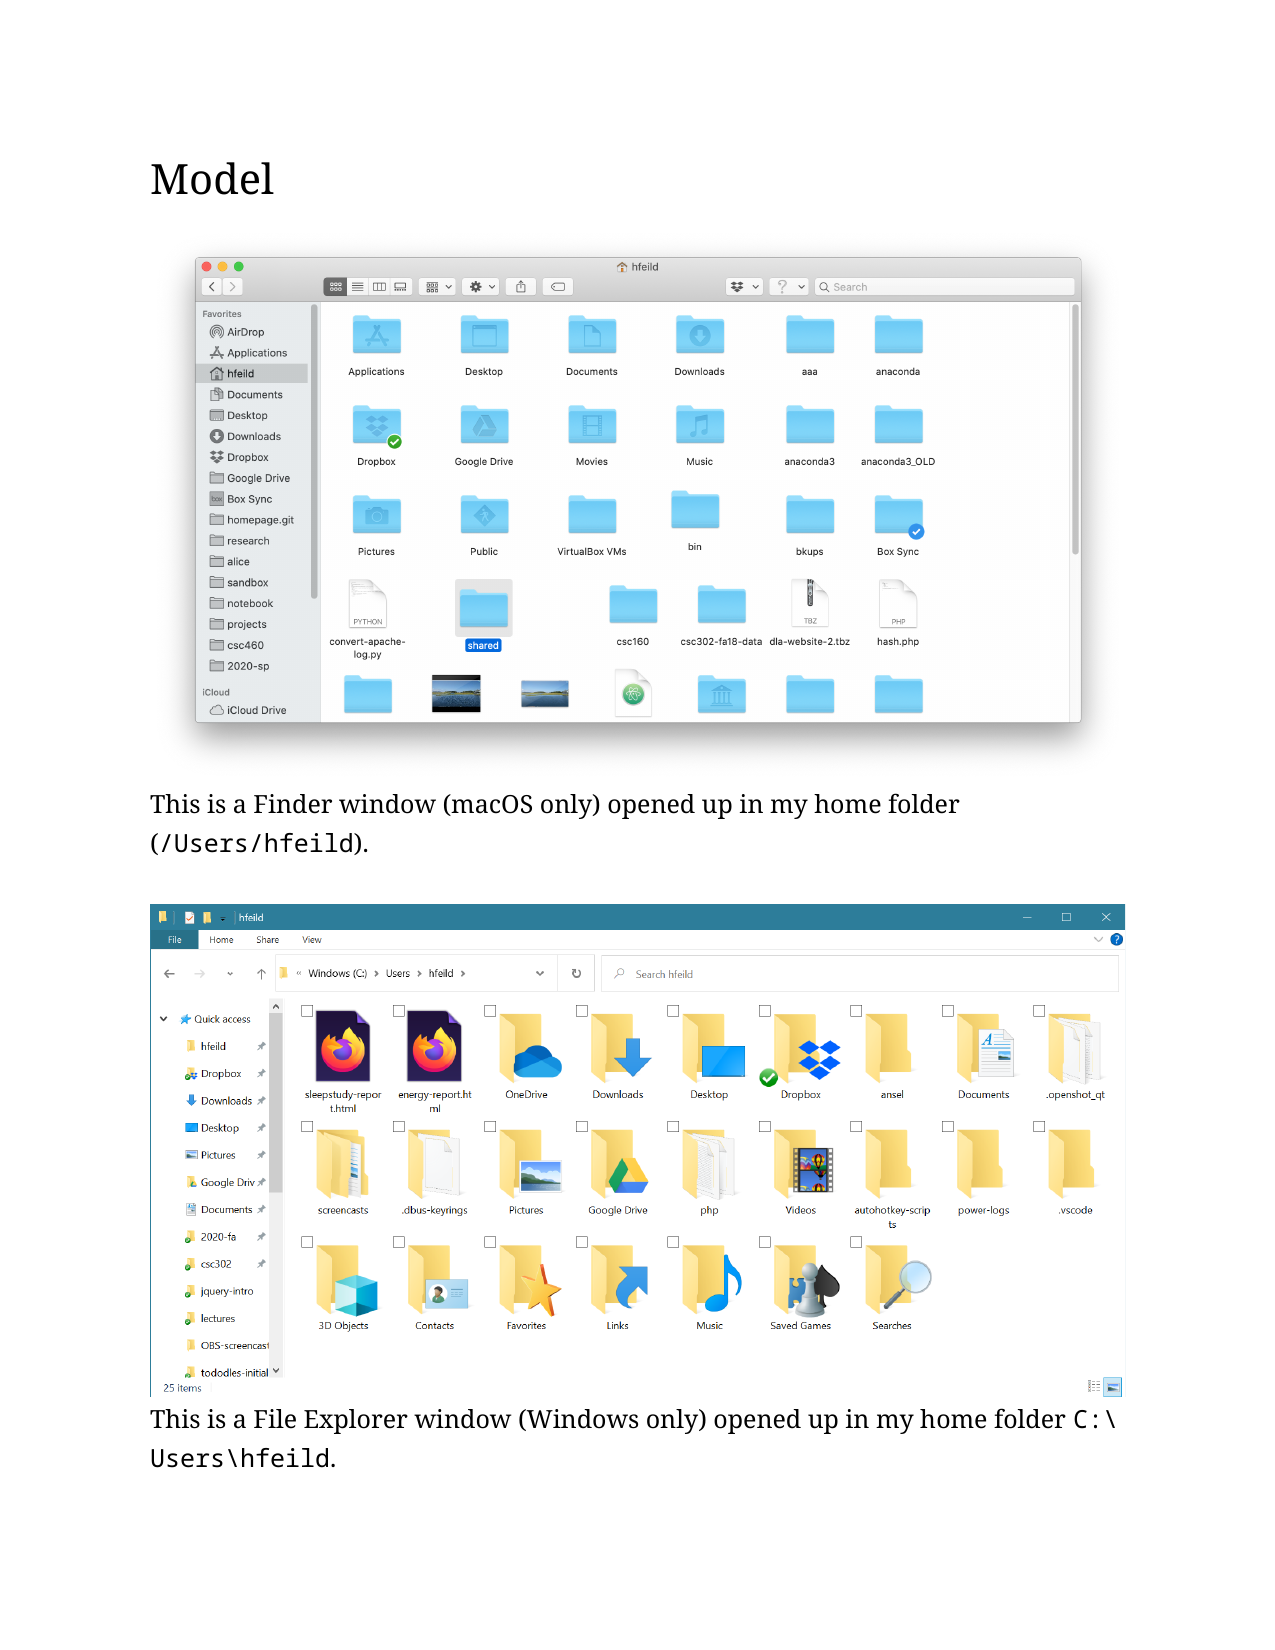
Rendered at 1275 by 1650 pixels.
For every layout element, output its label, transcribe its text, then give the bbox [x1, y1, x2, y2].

subtitle Model [150, 150, 1125, 207]
text This is a File Explorer window (Windows only) opened up in my home folder C:\Users\hfeild. [150, 1401, 1125, 1474]
text This is a Finder window (macOS only) opened up in my home folder (/Users/hfeild). [150, 787, 1125, 860]
picture [150, 904, 1125, 1397]
picture [150, 227, 1125, 782]
